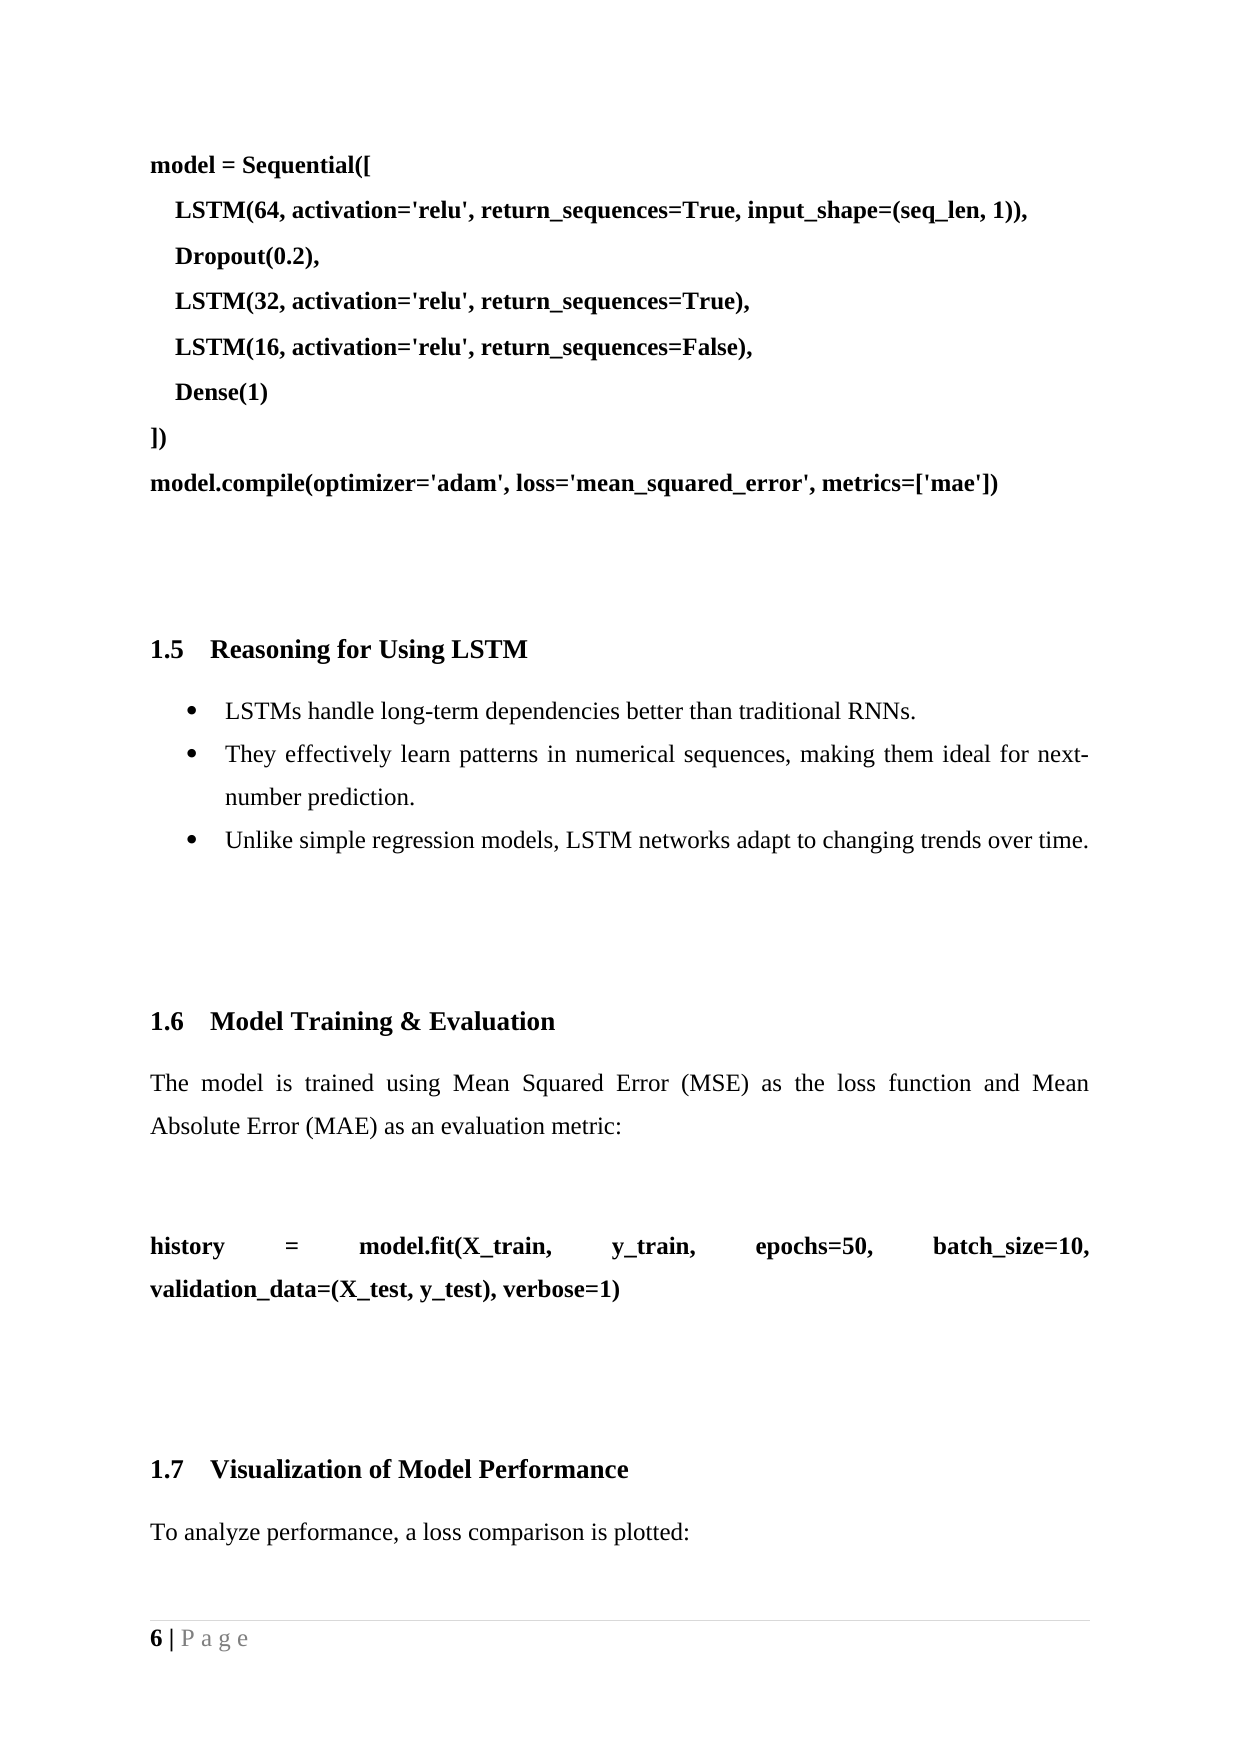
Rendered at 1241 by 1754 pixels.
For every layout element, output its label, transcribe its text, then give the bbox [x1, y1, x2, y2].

text To analyze performance, a loss comparison is plotted: [150, 1517, 1090, 1546]
text ]) [150, 422, 1090, 451]
text The model is trained using Mean Squared Error (MSE) as the loss function and Mean Absolute Error (MAE) as an evaluation metric: [150, 1068, 1090, 1140]
list Unlike simple regression models, LSTM networks adapt to changing trends over time. [187, 826, 1090, 854]
list LSTMs handle long-term dependencies better than traditional RNNs. [187, 696, 1090, 725]
subtitle Reasoning for Using LSTM [150, 633, 1090, 664]
text history = model.fit(X_train, y_train, epochs=50, batch_size=10, validation_data=(X_test, y_test), verbose=1) [150, 1231, 1090, 1303]
subtitle Visualization of Model Performance [150, 1453, 1090, 1485]
text LSTM(64, activation='relu', return_sequences=True, input_shape=(seq_len, 1)), [150, 195, 1090, 224]
text LSTM(16, activation='relu', return_sequences=False), [150, 332, 1090, 360]
subtitle Model Training & Evaluation [150, 1005, 1090, 1036]
text LSTM(32, activation='relu', return_sequences=True), [150, 286, 1090, 315]
text Dropout(0.2), [150, 241, 1090, 269]
text model.compile(optimizer='adam', loss='mean_squared_error', metrics=['mae']) [150, 468, 1090, 497]
list They effectively learn patterns in numerical sequences, making them ideal for next-number prediction. [187, 739, 1090, 811]
text Dense(1) [150, 377, 1090, 406]
text model = Sequential([ [150, 150, 1090, 179]
